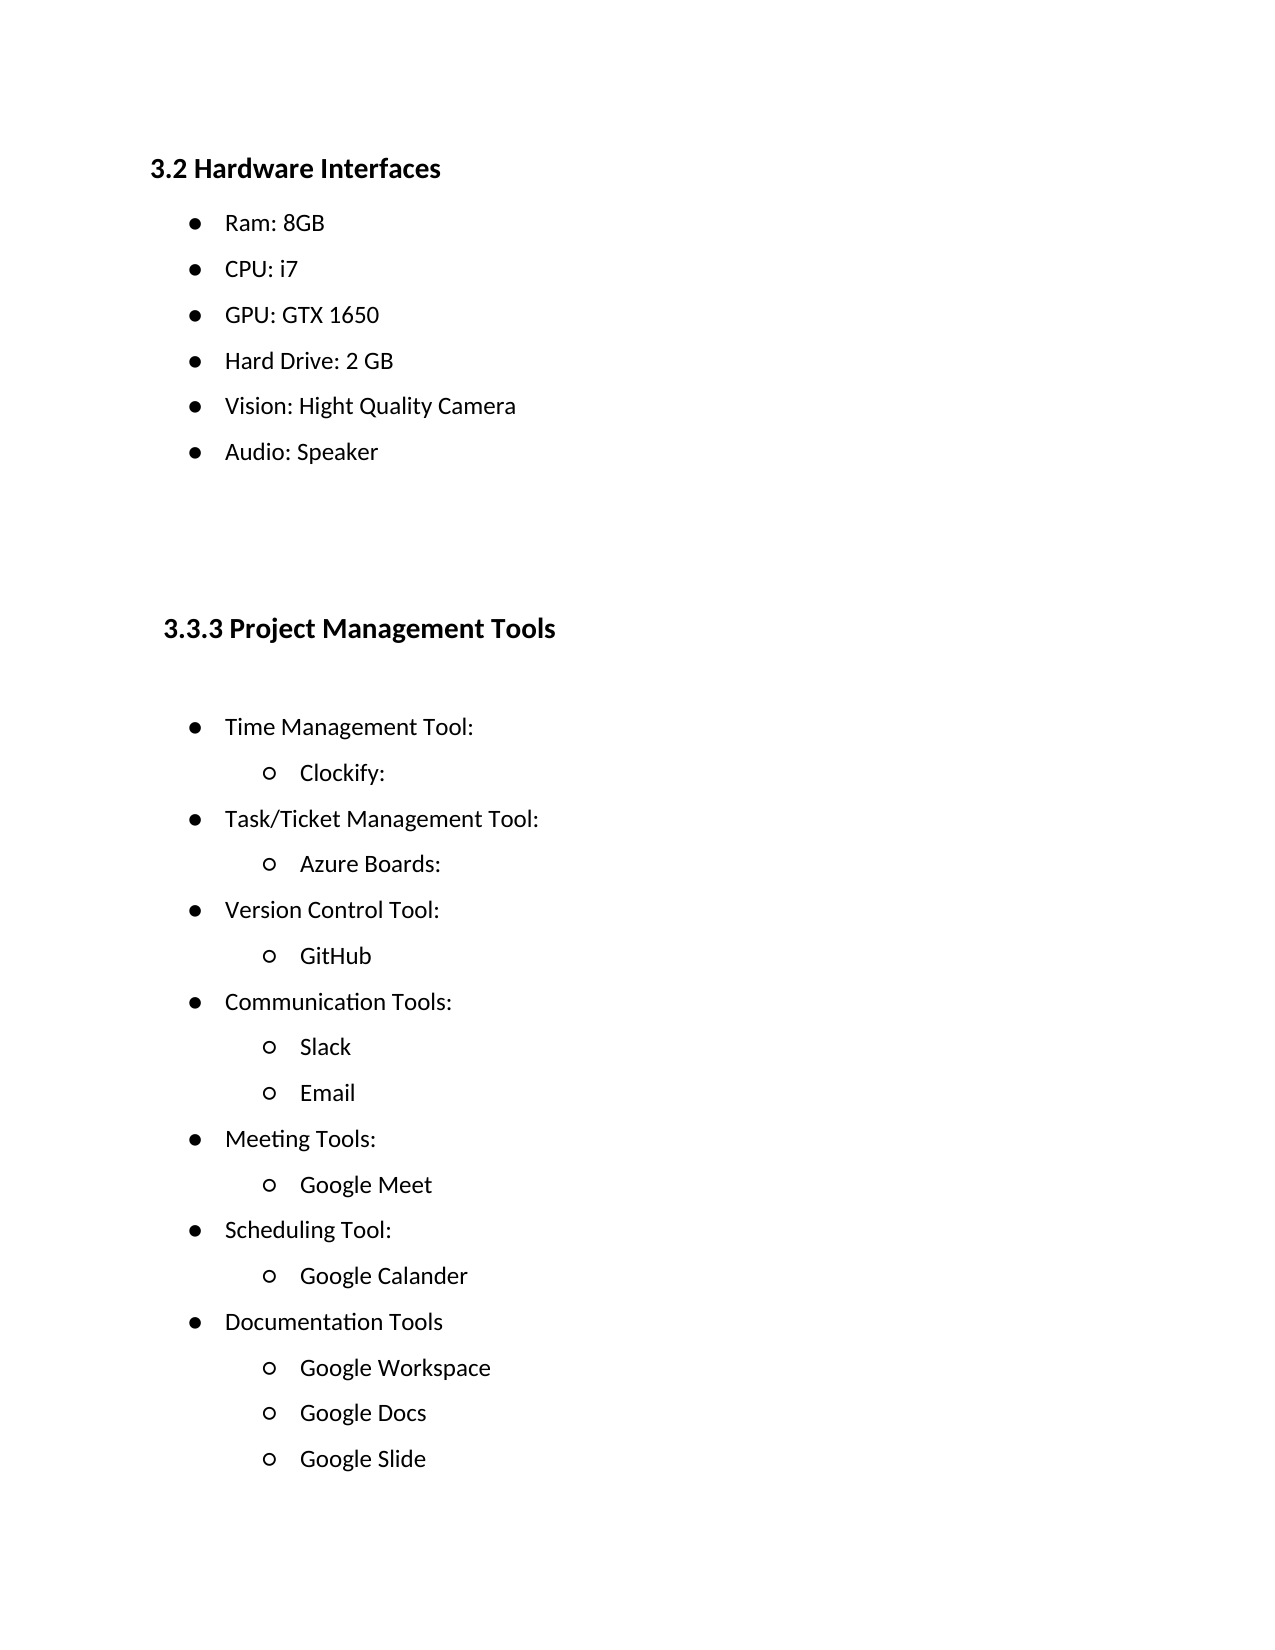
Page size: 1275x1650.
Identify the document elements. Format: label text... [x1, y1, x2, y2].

list Documentation Tools [187, 1306, 1125, 1336]
list Google Slide [262, 1443, 1125, 1474]
list Hard Drive: 2 GB [187, 345, 1125, 375]
list Meeting Tools: [187, 1123, 1125, 1153]
list CPU: i7 [187, 253, 1125, 284]
list Audio: Speaker [187, 436, 1125, 467]
subtitle 3.2 Hardware Interfaces [150, 150, 1125, 186]
list Google Meet [262, 1169, 1125, 1199]
text 3.3.3 Project Management Tools [150, 611, 1125, 646]
list GPU: GTX 1650 [187, 299, 1125, 329]
list Slack [262, 1032, 1125, 1062]
list Email [262, 1077, 1125, 1108]
list Version Control Tool: [187, 894, 1125, 925]
list Google Docs [262, 1397, 1125, 1428]
list Clockify: [262, 757, 1125, 788]
list Azure Boards: [262, 849, 1125, 879]
list Ram: 8GB [187, 208, 1125, 238]
list Google Calander [262, 1260, 1125, 1291]
list Scheduling Tool: [187, 1214, 1125, 1245]
list GitHub [262, 940, 1125, 971]
list Communication Tools: [187, 986, 1125, 1016]
list Time Management Tool: [187, 711, 1125, 742]
list Vision: Hight Quality Camera [187, 391, 1125, 421]
list Google Workspace [262, 1352, 1125, 1382]
list Task/Ticket Management Tool: [187, 803, 1125, 833]
